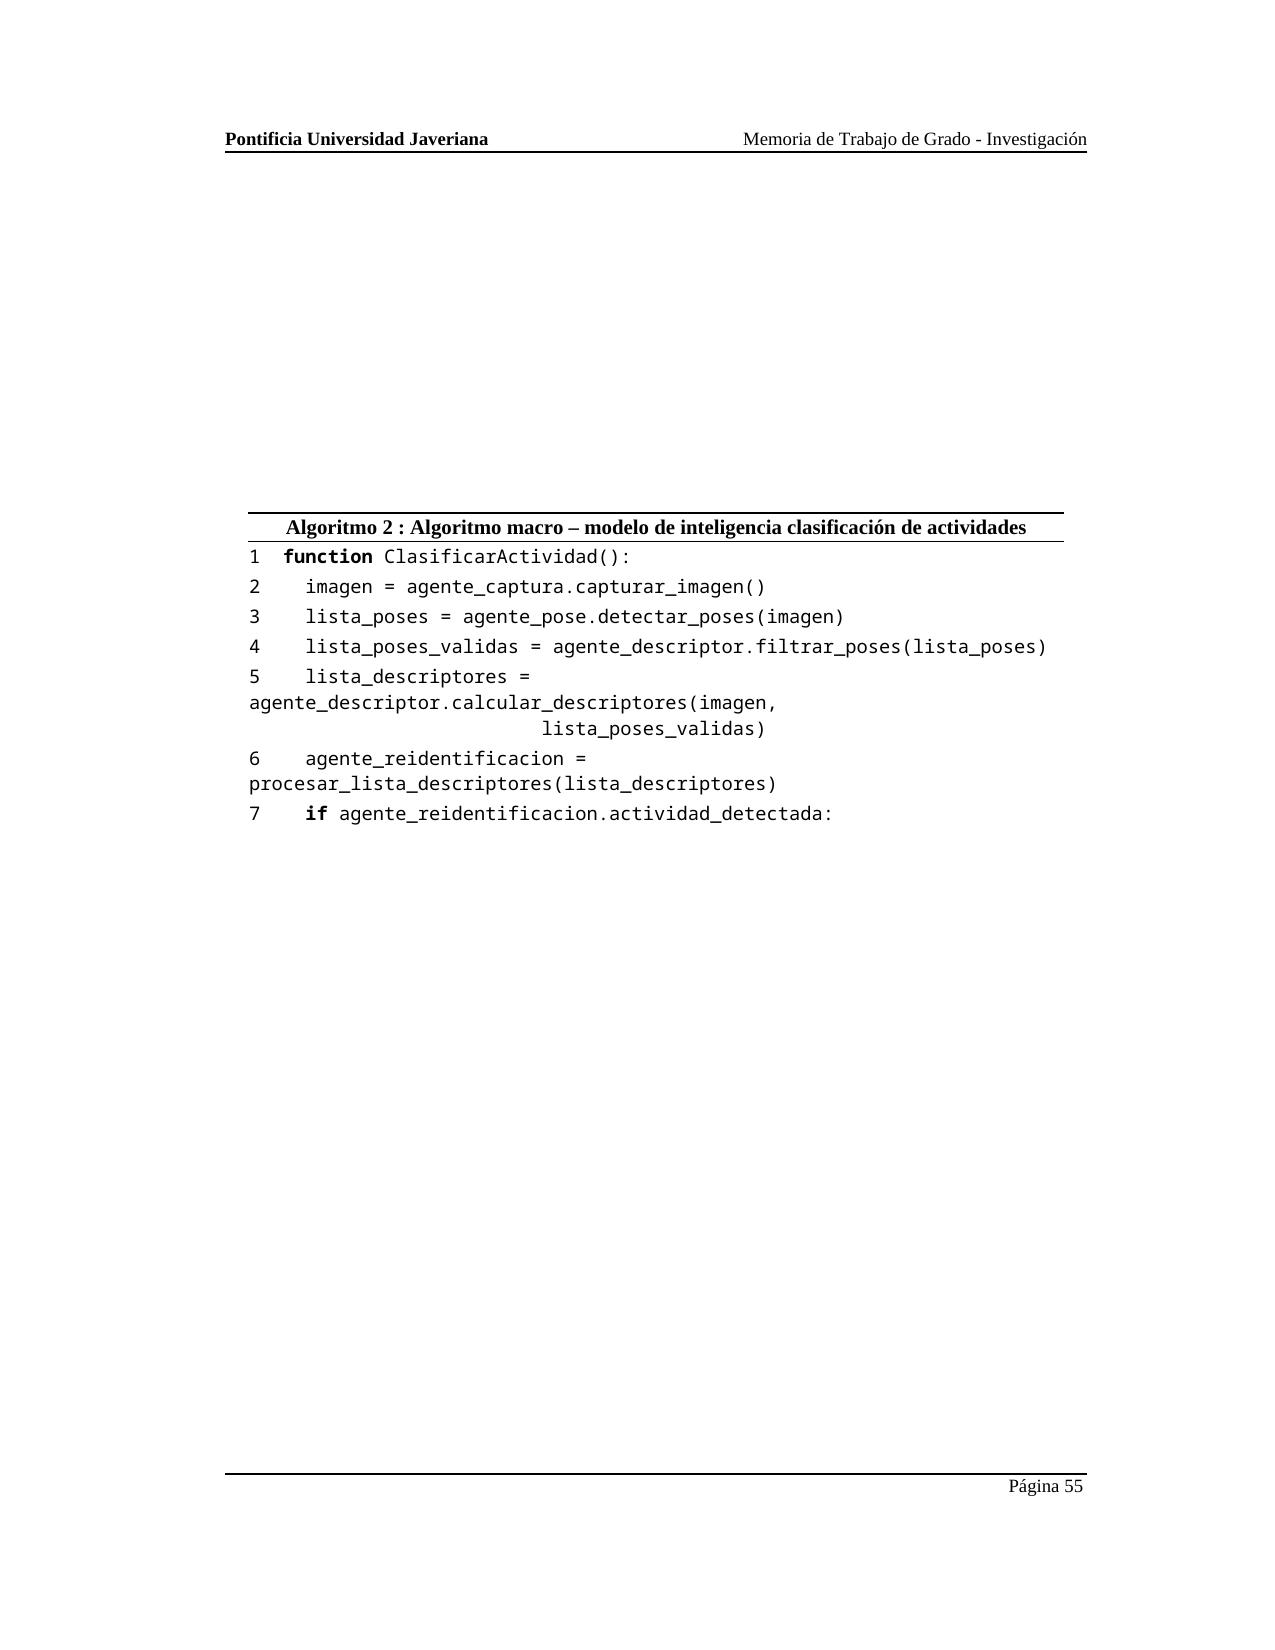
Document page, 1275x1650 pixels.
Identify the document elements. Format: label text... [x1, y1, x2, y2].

table_cell 6 agente_reidentificacion = procesar_lista_descriptores(lista_descriptores) [248, 743, 1064, 797]
table_cell 1 function ClasificarActividad(): [248, 542, 1064, 571]
table_cell 4 lista_poses_validas = agente_descriptor.filtrar_poses(lista_poses) [248, 632, 1064, 661]
table_cell 7 if agente_reidentificacion.actividad_detectada: [248, 799, 1064, 827]
table_cell 2 imagen = agente_captura.capturar_imagen() [248, 572, 1064, 601]
table_header Algoritmo 2 : Algoritmo macro – modelo de inteligencia clasificación de actividades [248, 514, 1064, 541]
table_cell 3 lista_poses = agente_pose.detectar_poses(imagen) [248, 602, 1064, 631]
table_cell 5 lista_descriptores = agente_descriptor.calcular_descriptores(imagen, lista_poses_validas) [248, 662, 1064, 742]
